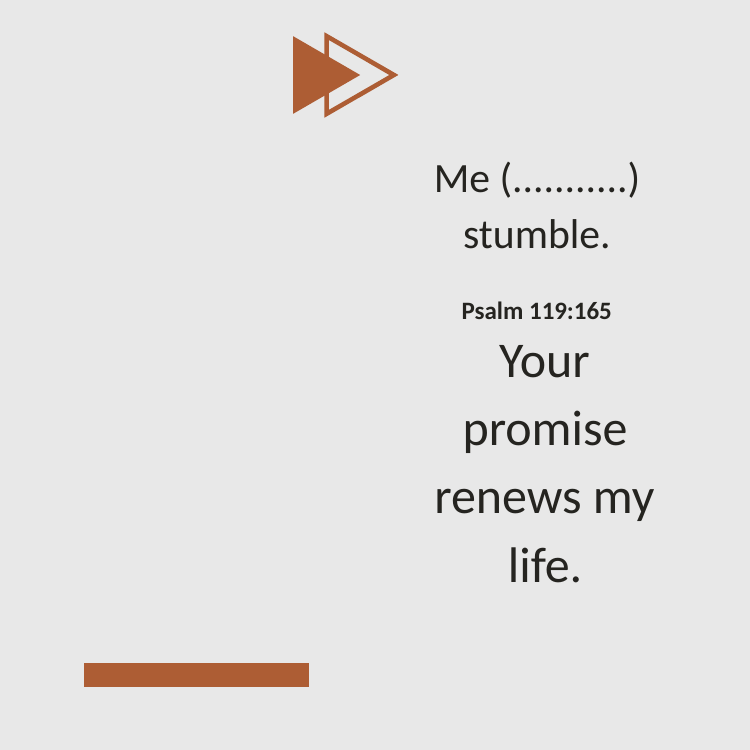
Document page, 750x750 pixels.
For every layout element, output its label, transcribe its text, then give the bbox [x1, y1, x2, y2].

text Your promise [419, 329, 669, 458]
text Me (...........) stumble. [397, 152, 676, 259]
text Psalm 119:165 [388, 295, 686, 326]
text renews my life. [419, 465, 669, 595]
